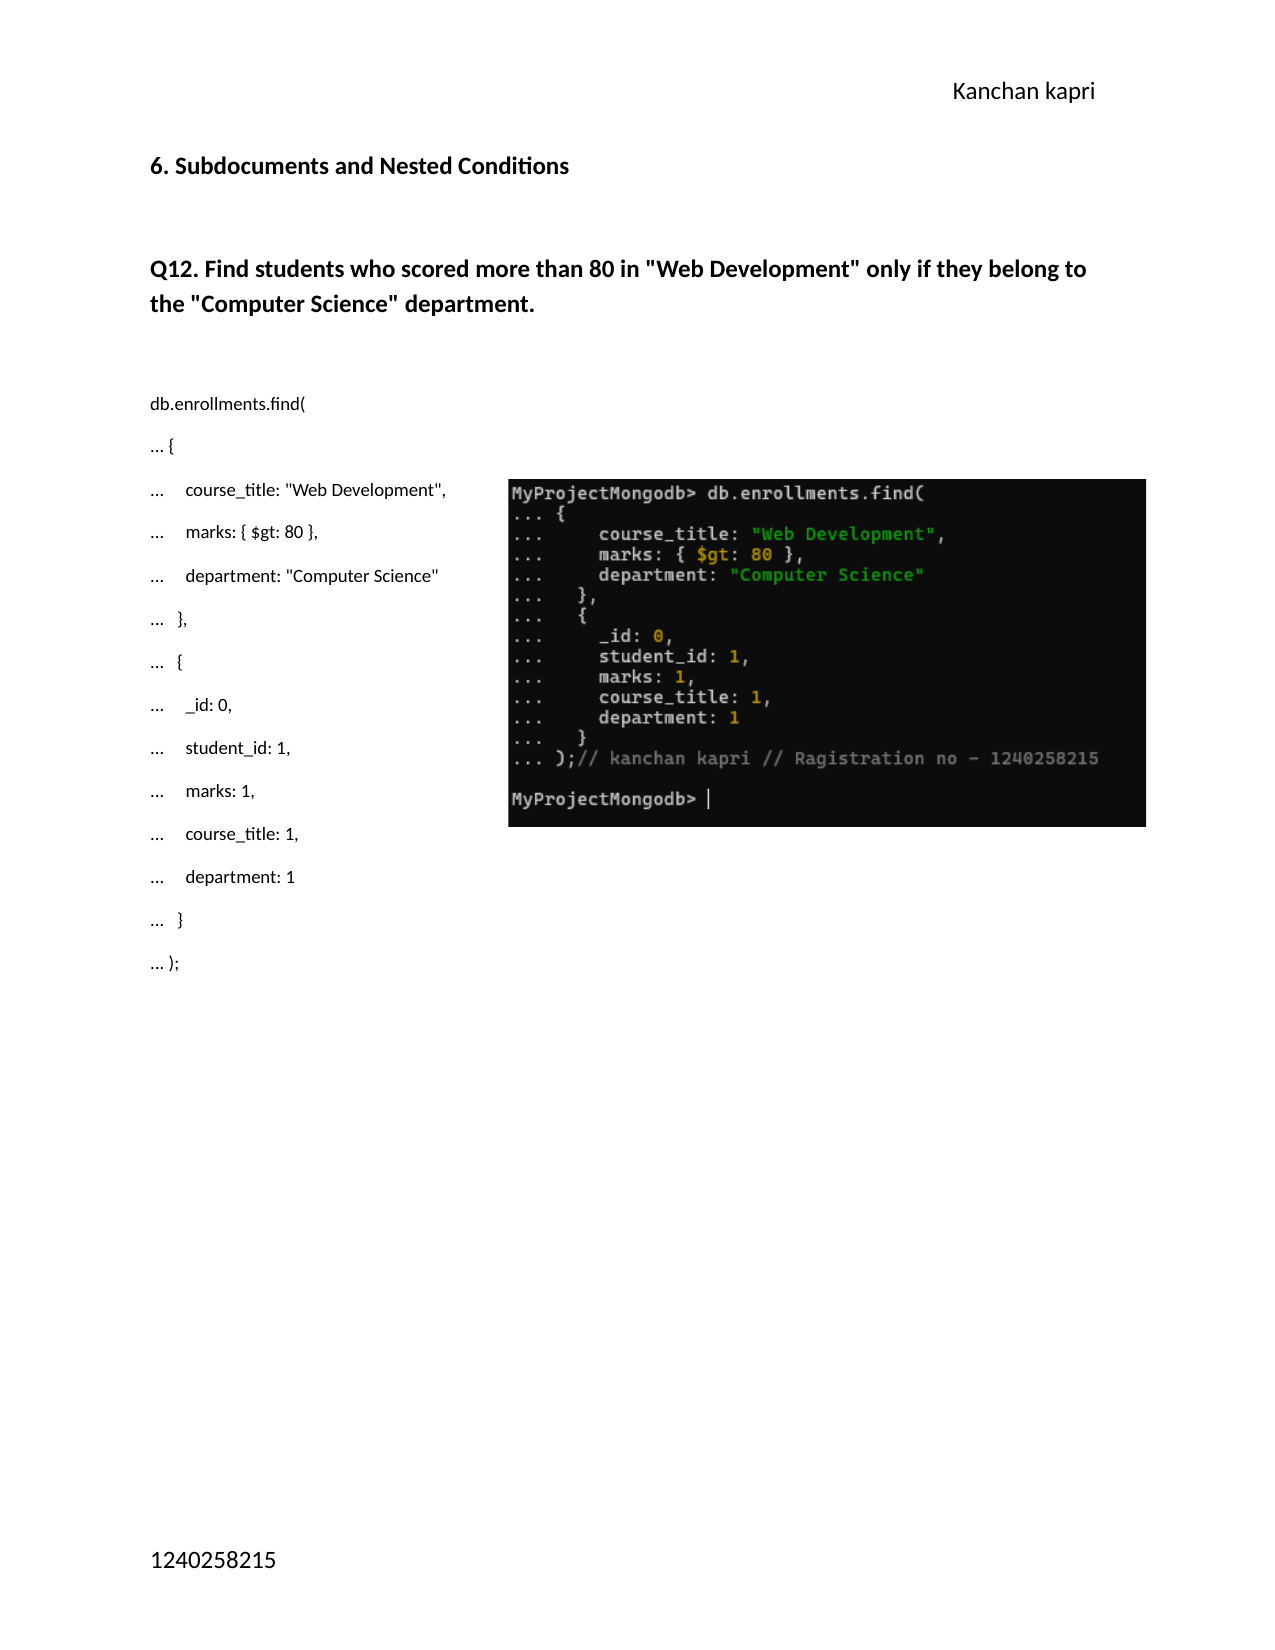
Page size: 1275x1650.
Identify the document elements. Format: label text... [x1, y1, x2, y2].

text ... { [150, 435, 1125, 458]
text Q12. Find students who scored more than 80 in "Web Development" only if they belong to the "Computer Science" department. [150, 253, 1125, 319]
text ... marks: { $gt: 80 }, [150, 521, 508, 544]
text ... { [150, 650, 508, 673]
text ... } [150, 908, 1125, 931]
text ... }, [150, 607, 508, 630]
text db.enrollments.find( [150, 392, 1125, 414]
text 6. Subdocuments and Nested Conditions [150, 150, 1125, 181]
picture [508, 479, 1147, 827]
text ... ); [150, 951, 1125, 974]
text ... department: "Computer Science" [150, 564, 508, 587]
text ... course_title: 1, [150, 822, 1125, 845]
text ... department: 1 [150, 865, 1125, 888]
text ... student_id: 1, [150, 736, 508, 759]
text ... marks: 1, [150, 779, 508, 802]
text ... course_title: "Web Development", [150, 478, 1125, 501]
text ... _id: 0, [150, 693, 508, 716]
